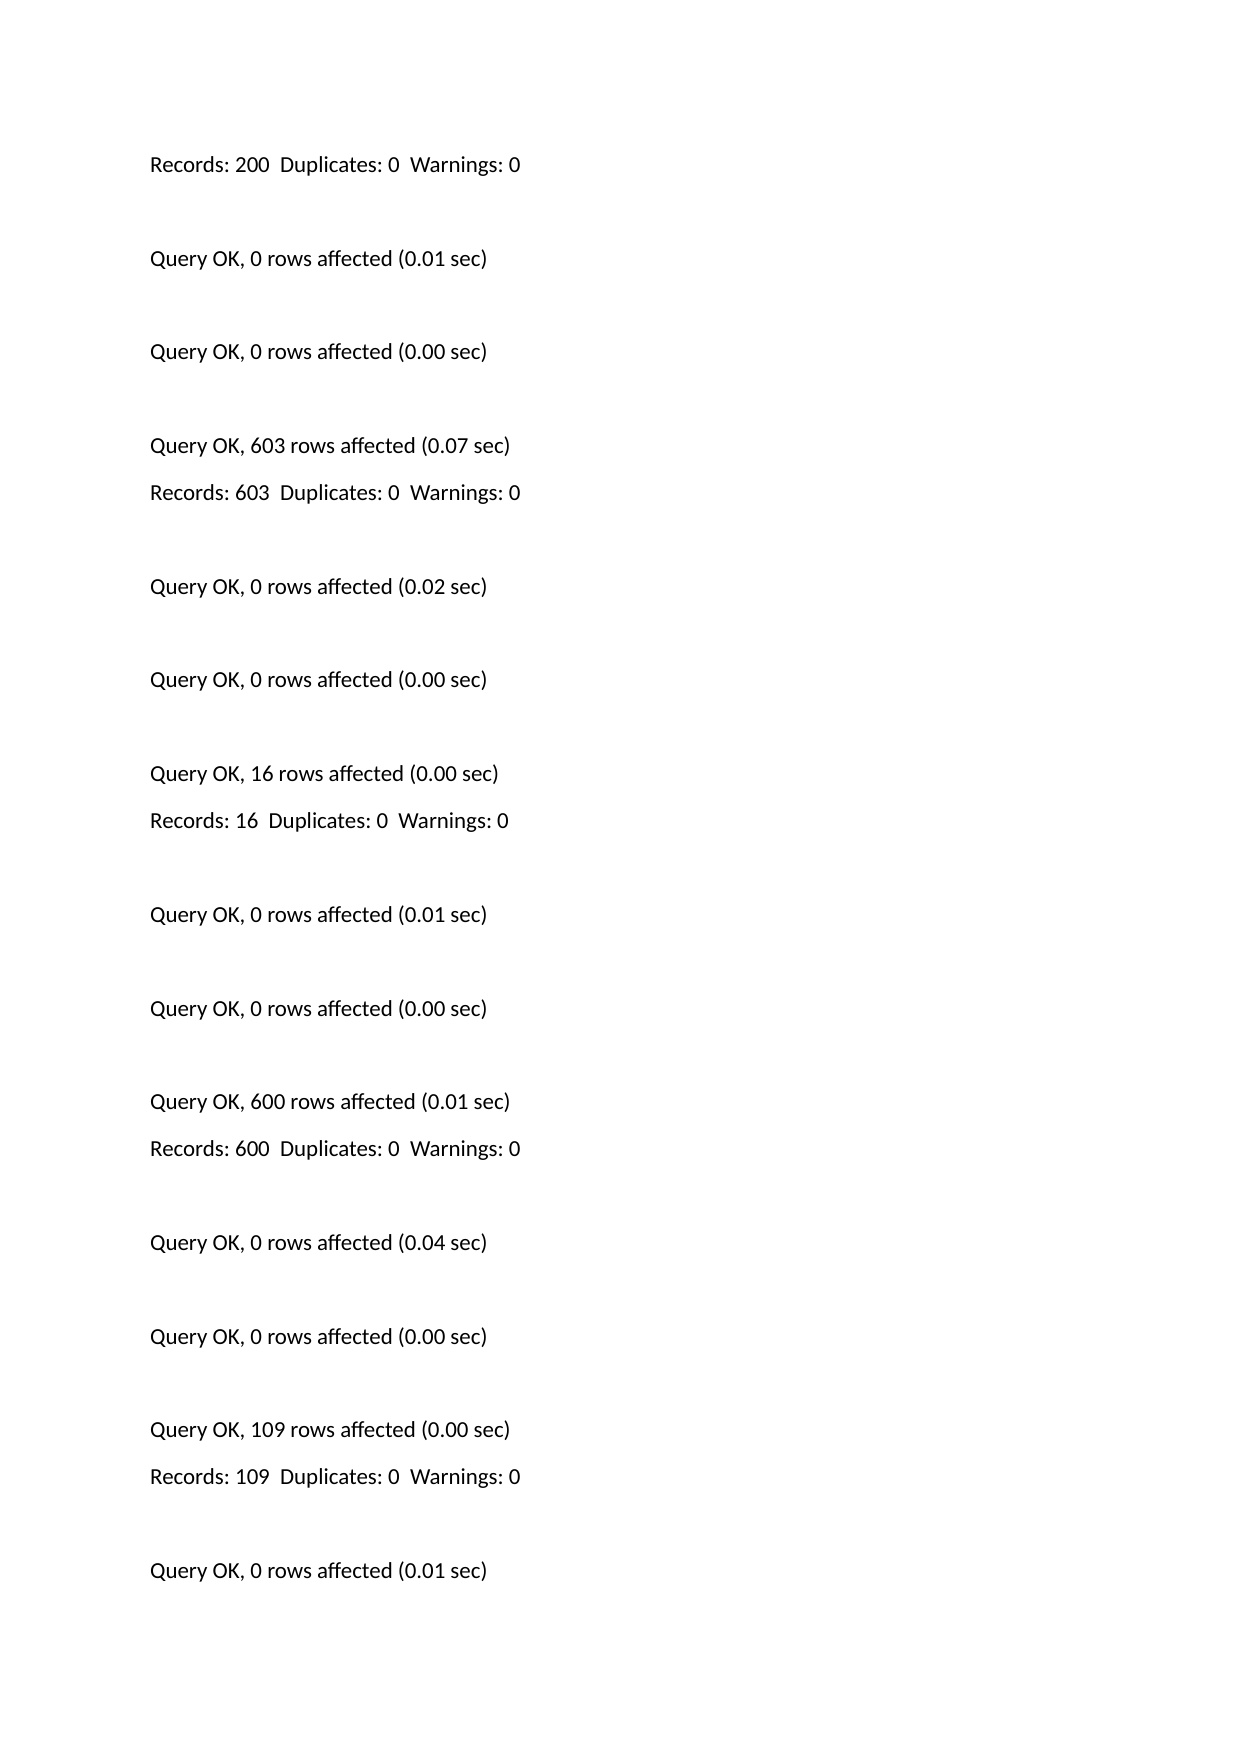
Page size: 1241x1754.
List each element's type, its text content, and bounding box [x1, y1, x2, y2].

text Records: 200 Duplicates: 0 Warnings: 0 [150, 150, 1090, 178]
text Query OK, 109 rows affected (0.00 sec) [150, 1416, 1090, 1444]
text Records: 603 Duplicates: 0 Warnings: 0 [150, 478, 1090, 506]
text Query OK, 0 rows affected (0.01 sec) [150, 1556, 1090, 1584]
text Query OK, 603 rows affected (0.07 sec) [150, 431, 1090, 459]
text Query OK, 0 rows affected (0.01 sec) [150, 900, 1090, 928]
text Query OK, 16 rows affected (0.00 sec) [150, 759, 1090, 787]
text Query OK, 0 rows affected (0.01 sec) [150, 244, 1090, 272]
text Query OK, 0 rows affected (0.00 sec) [150, 1322, 1090, 1350]
text Records: 600 Duplicates: 0 Warnings: 0 [150, 1134, 1090, 1162]
text Records: 109 Duplicates: 0 Warnings: 0 [150, 1462, 1090, 1491]
text Query OK, 0 rows affected (0.02 sec) [150, 572, 1090, 600]
text Records: 16 Duplicates: 0 Warnings: 0 [150, 806, 1090, 834]
text Query OK, 0 rows affected (0.00 sec) [150, 994, 1090, 1022]
text Query OK, 0 rows affected (0.04 sec) [150, 1228, 1090, 1256]
text Query OK, 0 rows affected (0.00 sec) [150, 666, 1090, 694]
text Query OK, 600 rows affected (0.01 sec) [150, 1087, 1090, 1116]
text Query OK, 0 rows affected (0.00 sec) [150, 337, 1090, 366]
